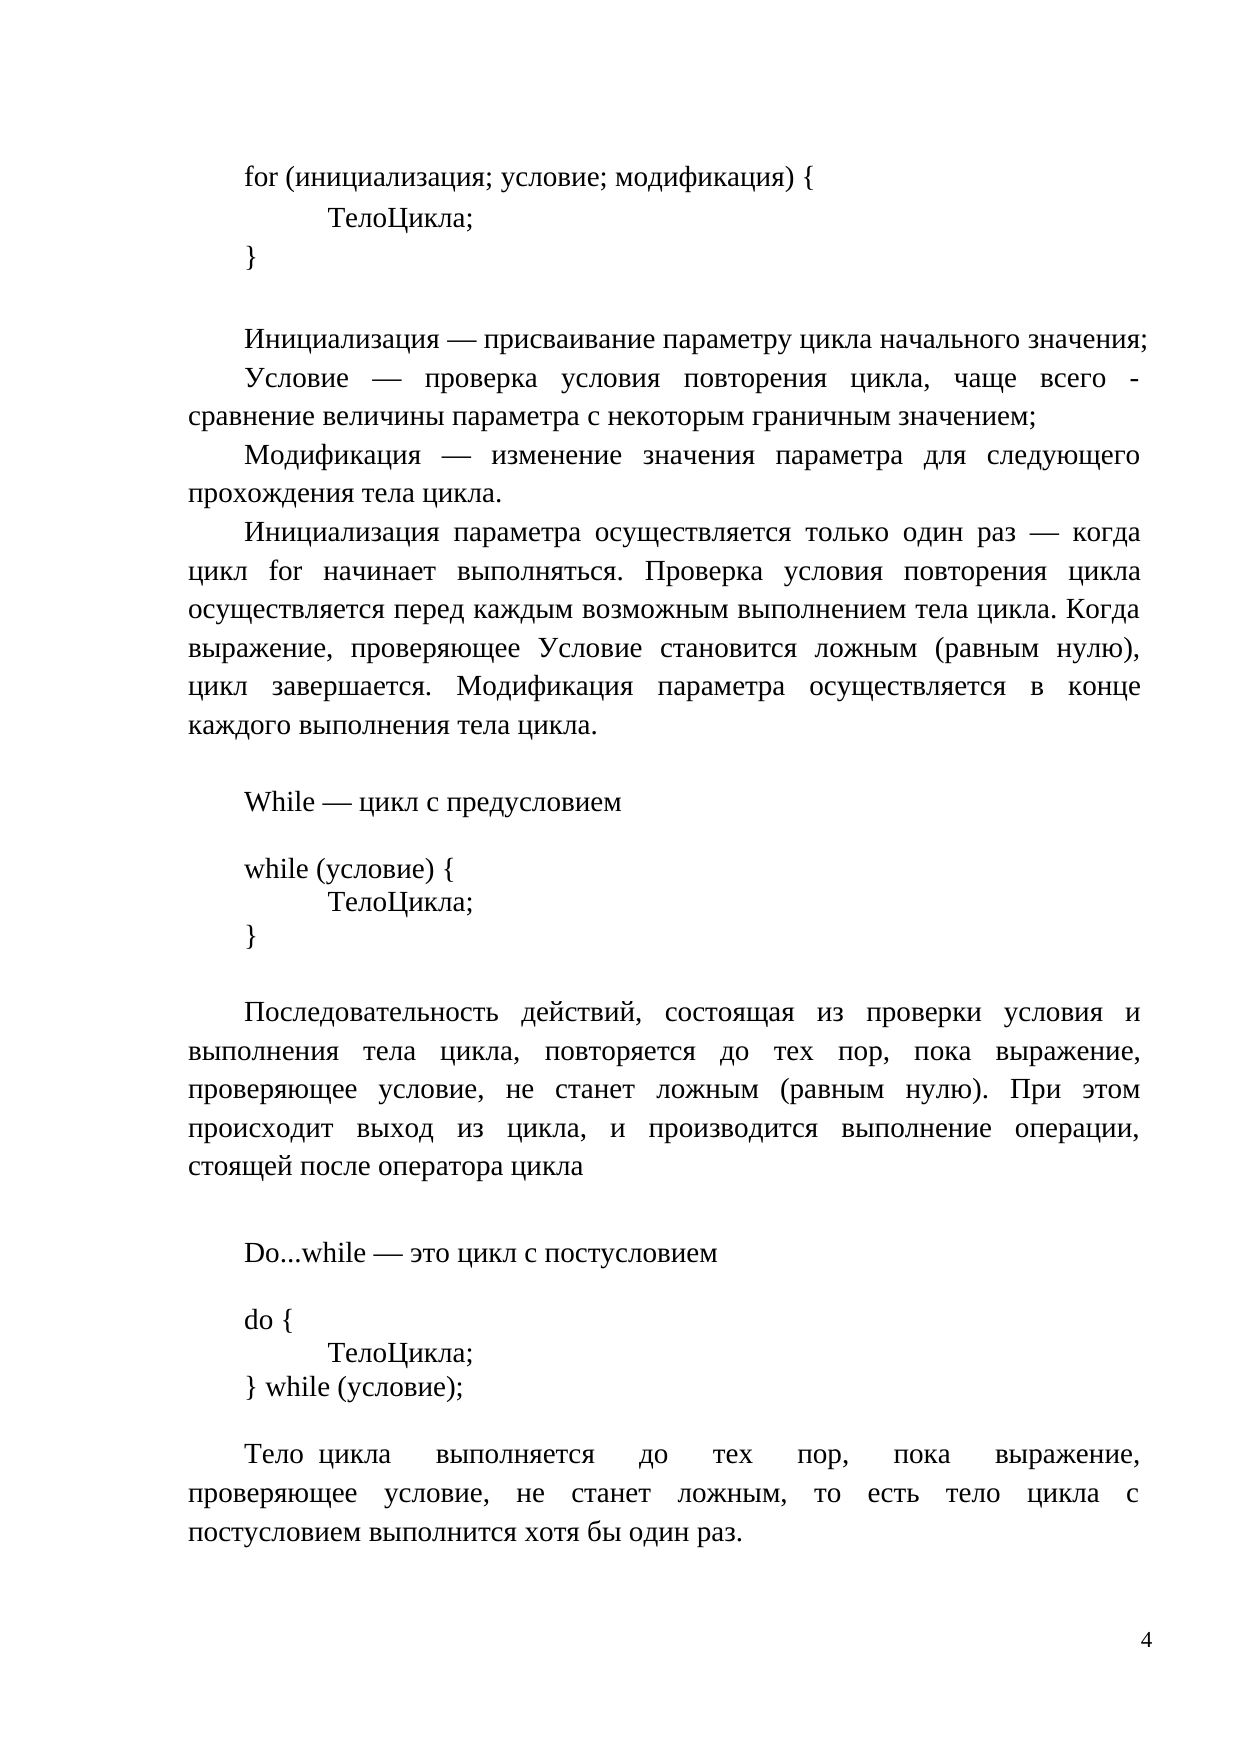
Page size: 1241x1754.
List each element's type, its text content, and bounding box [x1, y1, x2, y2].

text Do...while — это цикл с постусловием [244, 1235, 1152, 1268]
text ТелоЦикла; [319, 1336, 1152, 1369]
text ТелоЦикла; [252, 201, 1152, 234]
text Условие — проверка условия повторения цикла, чаще всего - сравнение величины параметра с некоторым граничным значением; [188, 360, 1141, 432]
text ТелоЦикла; [319, 884, 1152, 918]
text while (условие) { [244, 851, 1152, 884]
text Инициализация параметра осуществляется только один раз — когда цикл for начинает выполняться. Проверка условия повторения цикла осуществляется перед каждым возможным выполнением тела цикла. Когда выражение, проверяющее Условие становится ложным (равным нулю), цикл завершается. Модификация параметра осуществляется в конце каждого выполнения тела цикла. [188, 514, 1141, 740]
text } [244, 918, 1152, 952]
text for (инициализация; условие; модификация) { [177, 159, 1152, 193]
text Модификация — изменение значения параметра для следующего прохождения тела цикла. [188, 437, 1140, 509]
text do { [244, 1302, 1152, 1336]
text } [177, 239, 1152, 273]
text Последовательность действий, состоящая из проверки условия и выполнения тела цикла, повторяется до тех пор, пока выражение, проверяющее условие, не станет ложным (равным нулю). При этом происходит выход из цикла, и производится выполнение операции, стоящей после оператора цикла [188, 994, 1141, 1182]
text Тело цикла выполняется до тех пор, пока выражение, проверяющее условие, не станет ложным, то есть тело цикла с постусловием выполнится хотя бы один раз. [188, 1437, 1140, 1547]
text While — цикл с предусловием [244, 784, 1152, 817]
text Инициализация — присваивание параметру цикла начального значения; [244, 321, 1152, 355]
text } while (условие); [244, 1369, 1152, 1403]
